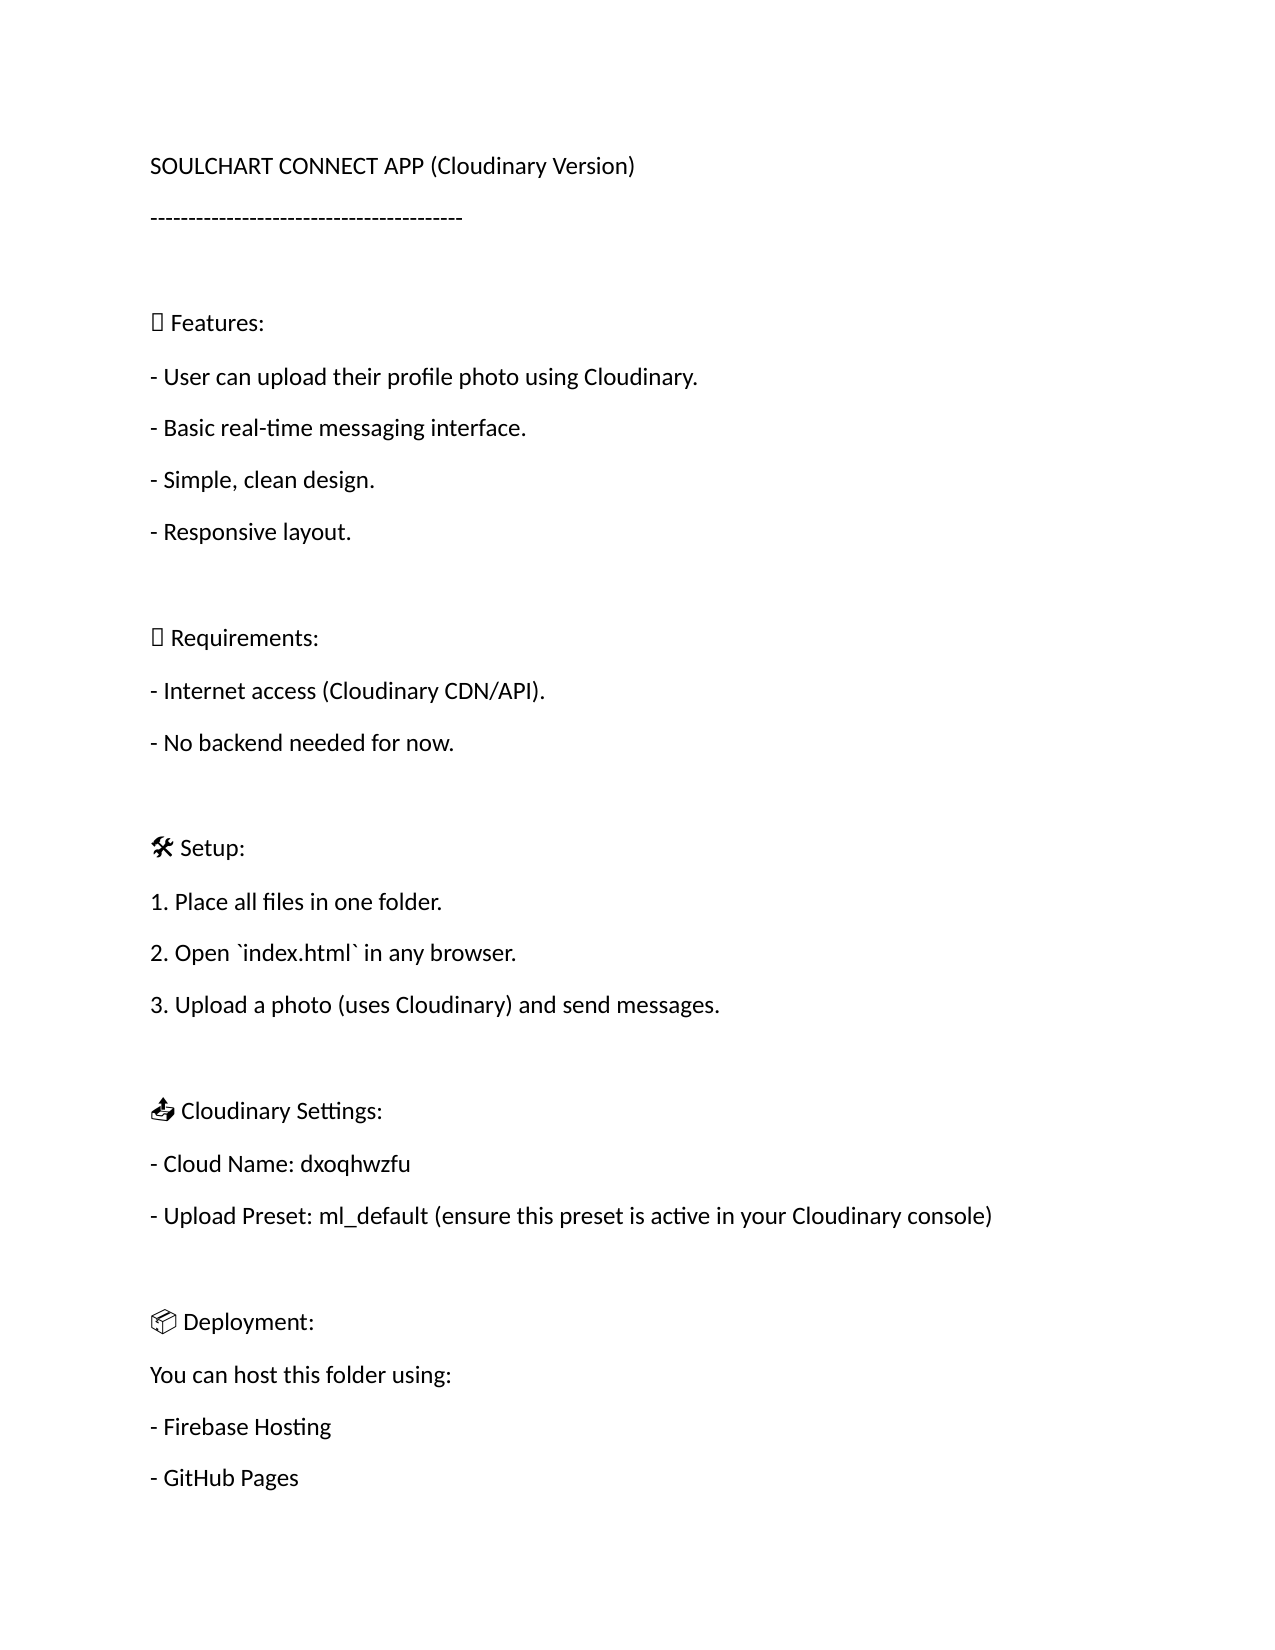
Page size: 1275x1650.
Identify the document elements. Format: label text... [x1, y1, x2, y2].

text - No backend needed for now. [150, 727, 1125, 757]
text 🧩 Requirements: [150, 619, 1125, 653]
text 🛠 Setup: [150, 830, 1125, 864]
text 1. Place all files in one folder. [150, 886, 1125, 916]
text - Basic real-time messaging interface. [150, 412, 1125, 443]
text SOULCHART CONNECT APP (Cloudinary Version) [150, 150, 1125, 181]
text - GitHub Pages [150, 1462, 1125, 1493]
text ----------------------------------------- [150, 202, 1125, 232]
text - Upload Preset: ml_default (ensure this preset is active in your Cloudinary console) [150, 1200, 1125, 1231]
text - Internet access (Cloudinary CDN/API). [150, 675, 1125, 706]
text You can host this folder using: [150, 1359, 1125, 1390]
text 🚀 Features: [150, 305, 1125, 339]
text - Simple, clean design. [150, 464, 1125, 495]
text 📦 Deployment: [150, 1303, 1125, 1337]
text - User can upload their profile photo using Cloudinary. [150, 361, 1125, 391]
text - Cloud Name: dxoqhwzfu [150, 1148, 1125, 1179]
text 3. Upload a photo (uses Cloudinary) and send messages. [150, 989, 1125, 1020]
text 📤 Cloudinary Settings: [150, 1092, 1125, 1127]
text - Firebase Hosting [150, 1411, 1125, 1441]
text - Responsive layout. [150, 516, 1125, 546]
text 2. Open `index.html` in any browser. [150, 937, 1125, 968]
